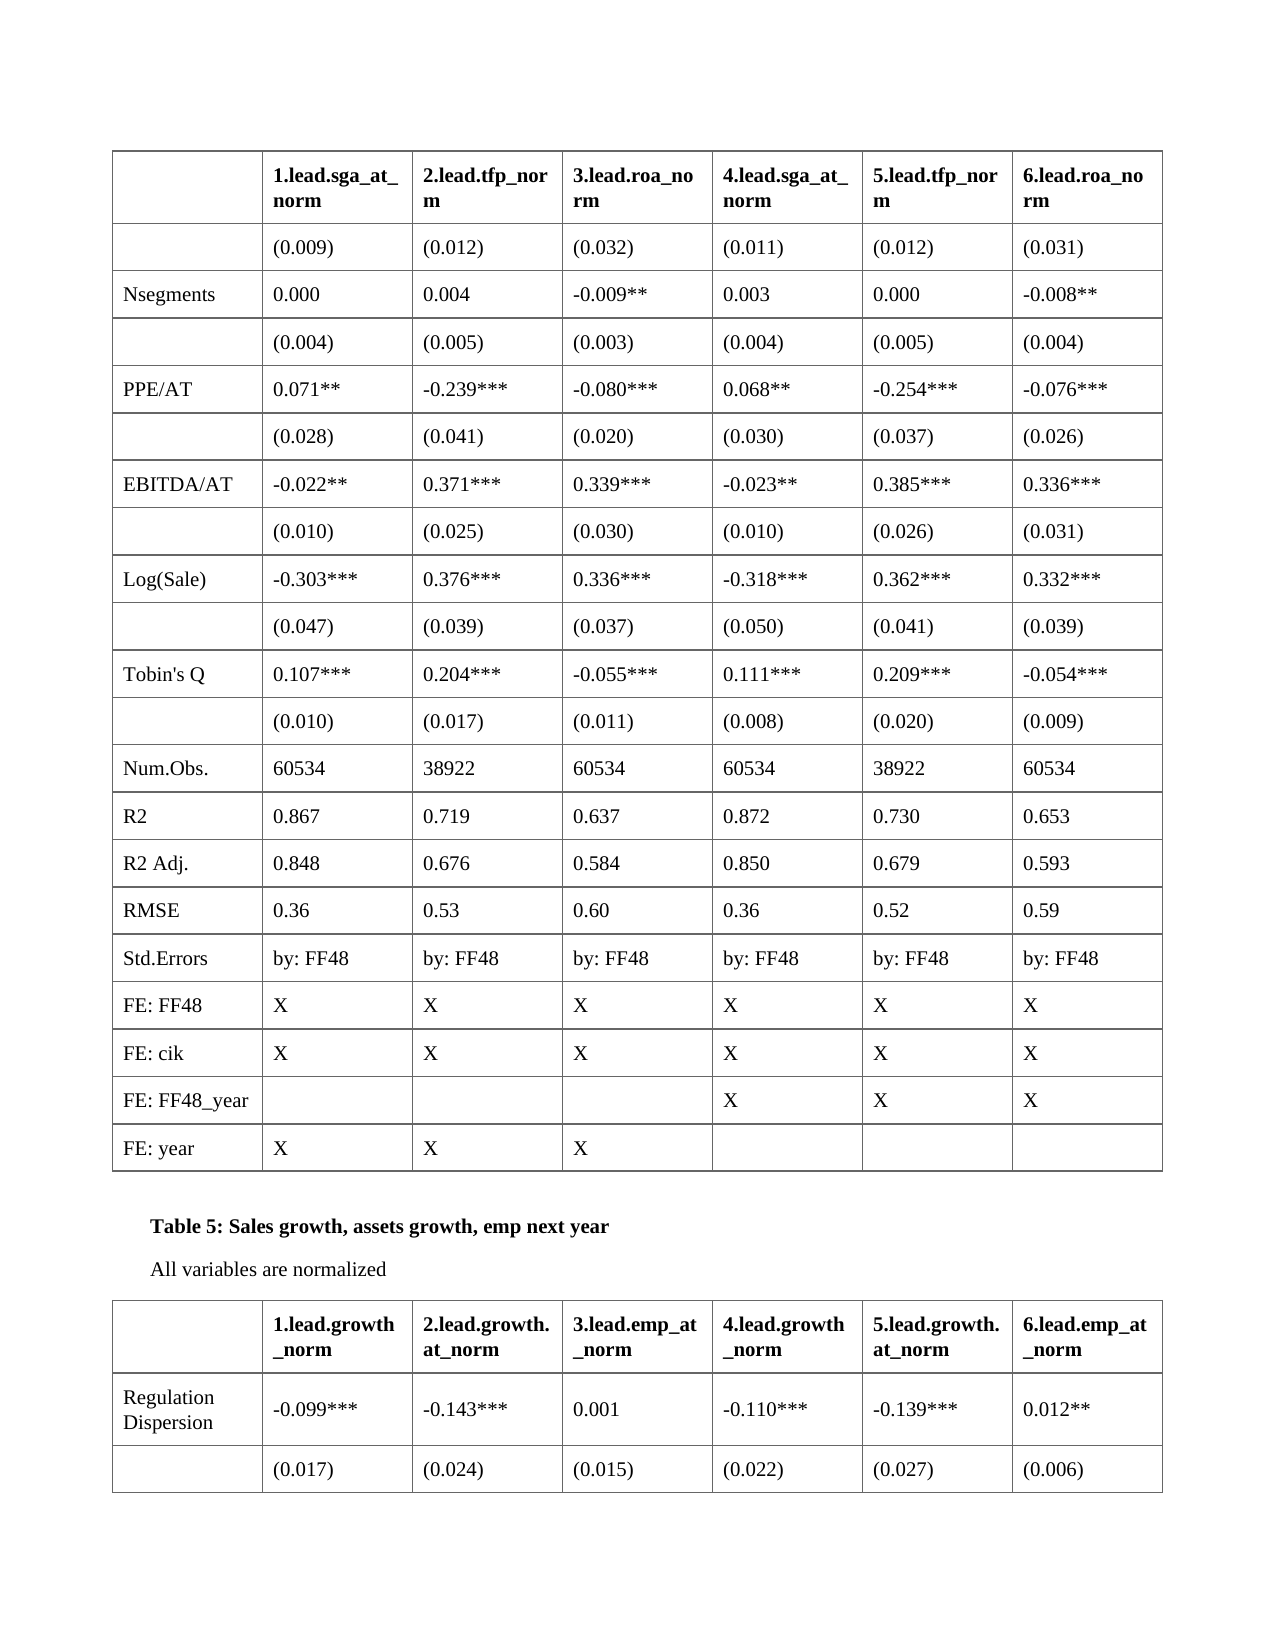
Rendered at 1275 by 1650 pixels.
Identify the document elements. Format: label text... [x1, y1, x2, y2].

table_cell X [713, 1077, 862, 1123]
table_header 1.lead.growth_norm [263, 1301, 412, 1372]
table_cell -0.143*** [413, 1374, 562, 1444]
table_cell (0.010) [263, 508, 412, 554]
table_cell [113, 1446, 262, 1492]
table_cell 0.679 [863, 840, 1012, 886]
table_cell 0.001 [563, 1374, 712, 1444]
table_cell X [863, 1077, 1012, 1123]
table_header 4.lead.sga_at_norm [713, 152, 862, 222]
table_cell 0.362*** [863, 556, 1012, 602]
table_cell -0.009** [563, 271, 712, 317]
table_cell (0.032) [563, 224, 712, 270]
table_cell 38922 [413, 745, 562, 791]
table_cell (0.006) [1013, 1446, 1162, 1492]
table_cell [113, 603, 262, 649]
table_cell X [413, 1125, 562, 1170]
table_cell -0.023** [713, 461, 862, 507]
table_header 4.lead.growth_norm [713, 1301, 862, 1372]
table_cell by: FF48 [713, 935, 862, 981]
table_header 3.lead.emp_at_norm [563, 1301, 712, 1372]
table_cell [113, 224, 262, 270]
table_header 5.lead.tfp_norm [863, 152, 1012, 222]
table_cell 0.676 [413, 840, 562, 886]
table_cell RMSE [113, 888, 262, 933]
table_cell (0.024) [413, 1446, 562, 1492]
table_cell X [1013, 1030, 1162, 1076]
table_cell (0.004) [1013, 319, 1162, 364]
table_cell 0.004 [413, 271, 562, 317]
table_cell 0.848 [263, 840, 412, 886]
table_cell (0.030) [563, 508, 712, 554]
table_cell X [563, 982, 712, 1028]
table_cell Tobin's Q [113, 651, 262, 696]
table_cell 60534 [563, 745, 712, 791]
table_cell (0.022) [713, 1446, 862, 1492]
table_cell 0.719 [413, 793, 562, 838]
table_cell (0.031) [1013, 508, 1162, 554]
table_cell by: FF48 [563, 935, 712, 981]
table_cell [863, 1125, 1012, 1170]
table_cell 0.000 [263, 271, 412, 317]
table_cell 0.107*** [263, 651, 412, 696]
table_cell 0.593 [1013, 840, 1162, 886]
table_cell [113, 319, 262, 364]
table_cell FE: FF48_year [113, 1077, 262, 1123]
table_cell 0.204*** [413, 651, 562, 696]
table_cell X [263, 1030, 412, 1076]
table_cell 0.867 [263, 793, 412, 838]
table_cell EBITDA/AT [113, 461, 262, 507]
table_cell X [1013, 1077, 1162, 1123]
table_cell 0.872 [713, 793, 862, 838]
table_cell -0.008** [1013, 271, 1162, 317]
table_cell 60534 [1013, 745, 1162, 791]
table_cell 0.332*** [1013, 556, 1162, 602]
table_cell X [263, 982, 412, 1028]
table_cell X [563, 1125, 712, 1170]
table_cell X [863, 982, 1012, 1028]
table_cell -0.110*** [713, 1374, 862, 1444]
table_cell -0.080*** [563, 366, 712, 412]
table_cell X [563, 1030, 712, 1076]
table_cell 0.59 [1013, 888, 1162, 933]
table_cell -0.054*** [1013, 651, 1162, 696]
table_header 6.lead.emp_at_norm [1013, 1301, 1162, 1372]
table_header [113, 1301, 262, 1372]
table_cell (0.011) [713, 224, 862, 270]
table_cell (0.020) [863, 698, 1012, 744]
table_cell Nsegments [113, 271, 262, 317]
table_cell X [263, 1125, 412, 1170]
table_cell 0.071** [263, 366, 412, 412]
table_cell -0.099*** [263, 1374, 412, 1444]
table_cell 0.371*** [413, 461, 562, 507]
table_cell -0.239*** [413, 366, 562, 412]
table_cell (0.011) [563, 698, 712, 744]
table_cell 0.336*** [563, 556, 712, 602]
table_cell FE: FF48 [113, 982, 262, 1028]
table_cell 0.209*** [863, 651, 1012, 696]
table_cell -0.318*** [713, 556, 862, 602]
table_cell (0.026) [1013, 414, 1162, 459]
table_cell [263, 1077, 412, 1123]
table_cell 0.36 [263, 888, 412, 933]
table_cell -0.076*** [1013, 366, 1162, 412]
table_cell R2 Adj. [113, 840, 262, 886]
table_cell -0.139*** [863, 1374, 1012, 1444]
table_cell FE: year [113, 1125, 262, 1170]
table_cell 0.111*** [713, 651, 862, 696]
table_cell 0.730 [863, 793, 1012, 838]
table_cell 0.653 [1013, 793, 1162, 838]
table_cell (0.004) [713, 319, 862, 364]
table_cell [413, 1077, 562, 1123]
table_cell R2 [113, 793, 262, 838]
table_cell 0.53 [413, 888, 562, 933]
table_cell 0.336*** [1013, 461, 1162, 507]
table_cell -0.254*** [863, 366, 1012, 412]
table_cell 0.000 [863, 271, 1012, 317]
table_cell Log(Sale) [113, 556, 262, 602]
table_cell 0.60 [563, 888, 712, 933]
table_cell -0.055*** [563, 651, 712, 696]
table_cell PPE/AT [113, 366, 262, 412]
table_cell (0.012) [413, 224, 562, 270]
table_cell (0.027) [863, 1446, 1012, 1492]
table_cell (0.010) [713, 508, 862, 554]
table_cell 38922 [863, 745, 1012, 791]
table_cell (0.031) [1013, 224, 1162, 270]
table_cell [113, 508, 262, 554]
table_cell (0.010) [263, 698, 412, 744]
table_cell (0.009) [1013, 698, 1162, 744]
table_cell (0.003) [563, 319, 712, 364]
table_cell (0.037) [863, 414, 1012, 459]
table_header 6.lead.roa_norm [1013, 152, 1162, 222]
table_cell X [413, 982, 562, 1028]
table_cell (0.004) [263, 319, 412, 364]
table_cell (0.037) [563, 603, 712, 649]
table_cell (0.041) [863, 603, 1012, 649]
table_cell (0.009) [263, 224, 412, 270]
table_cell (0.039) [1013, 603, 1162, 649]
table_cell [713, 1125, 862, 1170]
table_header [113, 152, 262, 222]
table_cell Std.Errors [113, 935, 262, 981]
table_cell 0.637 [563, 793, 712, 838]
table_cell (0.028) [263, 414, 412, 459]
table_cell -0.022** [263, 461, 412, 507]
table_cell (0.008) [713, 698, 862, 744]
table_cell (0.020) [563, 414, 712, 459]
table_cell -0.303*** [263, 556, 412, 602]
table_cell 60534 [713, 745, 862, 791]
table_cell Regulation Dispersion [113, 1374, 262, 1444]
table_cell X [713, 1030, 862, 1076]
table_cell (0.026) [863, 508, 1012, 554]
table_cell X [863, 1030, 1012, 1076]
table_header 2.lead.tfp_norm [413, 152, 562, 222]
table_cell by: FF48 [263, 935, 412, 981]
table_cell [1013, 1125, 1162, 1170]
table_cell 0.52 [863, 888, 1012, 933]
table_cell (0.039) [413, 603, 562, 649]
table_cell (0.017) [413, 698, 562, 744]
table_cell [113, 698, 262, 744]
table_cell 0.068** [713, 366, 862, 412]
table_cell by: FF48 [1013, 935, 1162, 981]
table_cell 0.36 [713, 888, 862, 933]
table_header 3.lead.roa_norm [563, 152, 712, 222]
table_cell 0.003 [713, 271, 862, 317]
table_cell (0.012) [863, 224, 1012, 270]
table_cell 0.385*** [863, 461, 1012, 507]
table_cell (0.005) [863, 319, 1012, 364]
table_header 5.lead.growth.at_norm [863, 1301, 1012, 1372]
table_cell X [413, 1030, 562, 1076]
table_cell FE: cik [113, 1030, 262, 1076]
table_cell by: FF48 [863, 935, 1012, 981]
table_cell X [713, 982, 862, 1028]
table_cell 0.850 [713, 840, 862, 886]
table_cell (0.047) [263, 603, 412, 649]
table_header 2.lead.growth.at_norm [413, 1301, 562, 1372]
table_cell [113, 414, 262, 459]
table_cell 0.376*** [413, 556, 562, 602]
table_cell (0.015) [563, 1446, 712, 1492]
table_cell [563, 1077, 712, 1123]
table_cell (0.005) [413, 319, 562, 364]
table_cell 0.584 [563, 840, 712, 886]
table_header 1.lead.sga_at_norm [263, 152, 412, 222]
table_cell (0.025) [413, 508, 562, 554]
table_cell 0.339*** [563, 461, 712, 507]
table_cell X [1013, 982, 1162, 1028]
table_cell (0.041) [413, 414, 562, 459]
table_cell 0.012** [1013, 1374, 1162, 1444]
table_cell (0.050) [713, 603, 862, 649]
table_cell 60534 [263, 745, 412, 791]
table_cell Num.Obs. [113, 745, 262, 791]
table_cell (0.030) [713, 414, 862, 459]
table_cell by: FF48 [413, 935, 562, 981]
table_cell (0.017) [263, 1446, 412, 1492]
